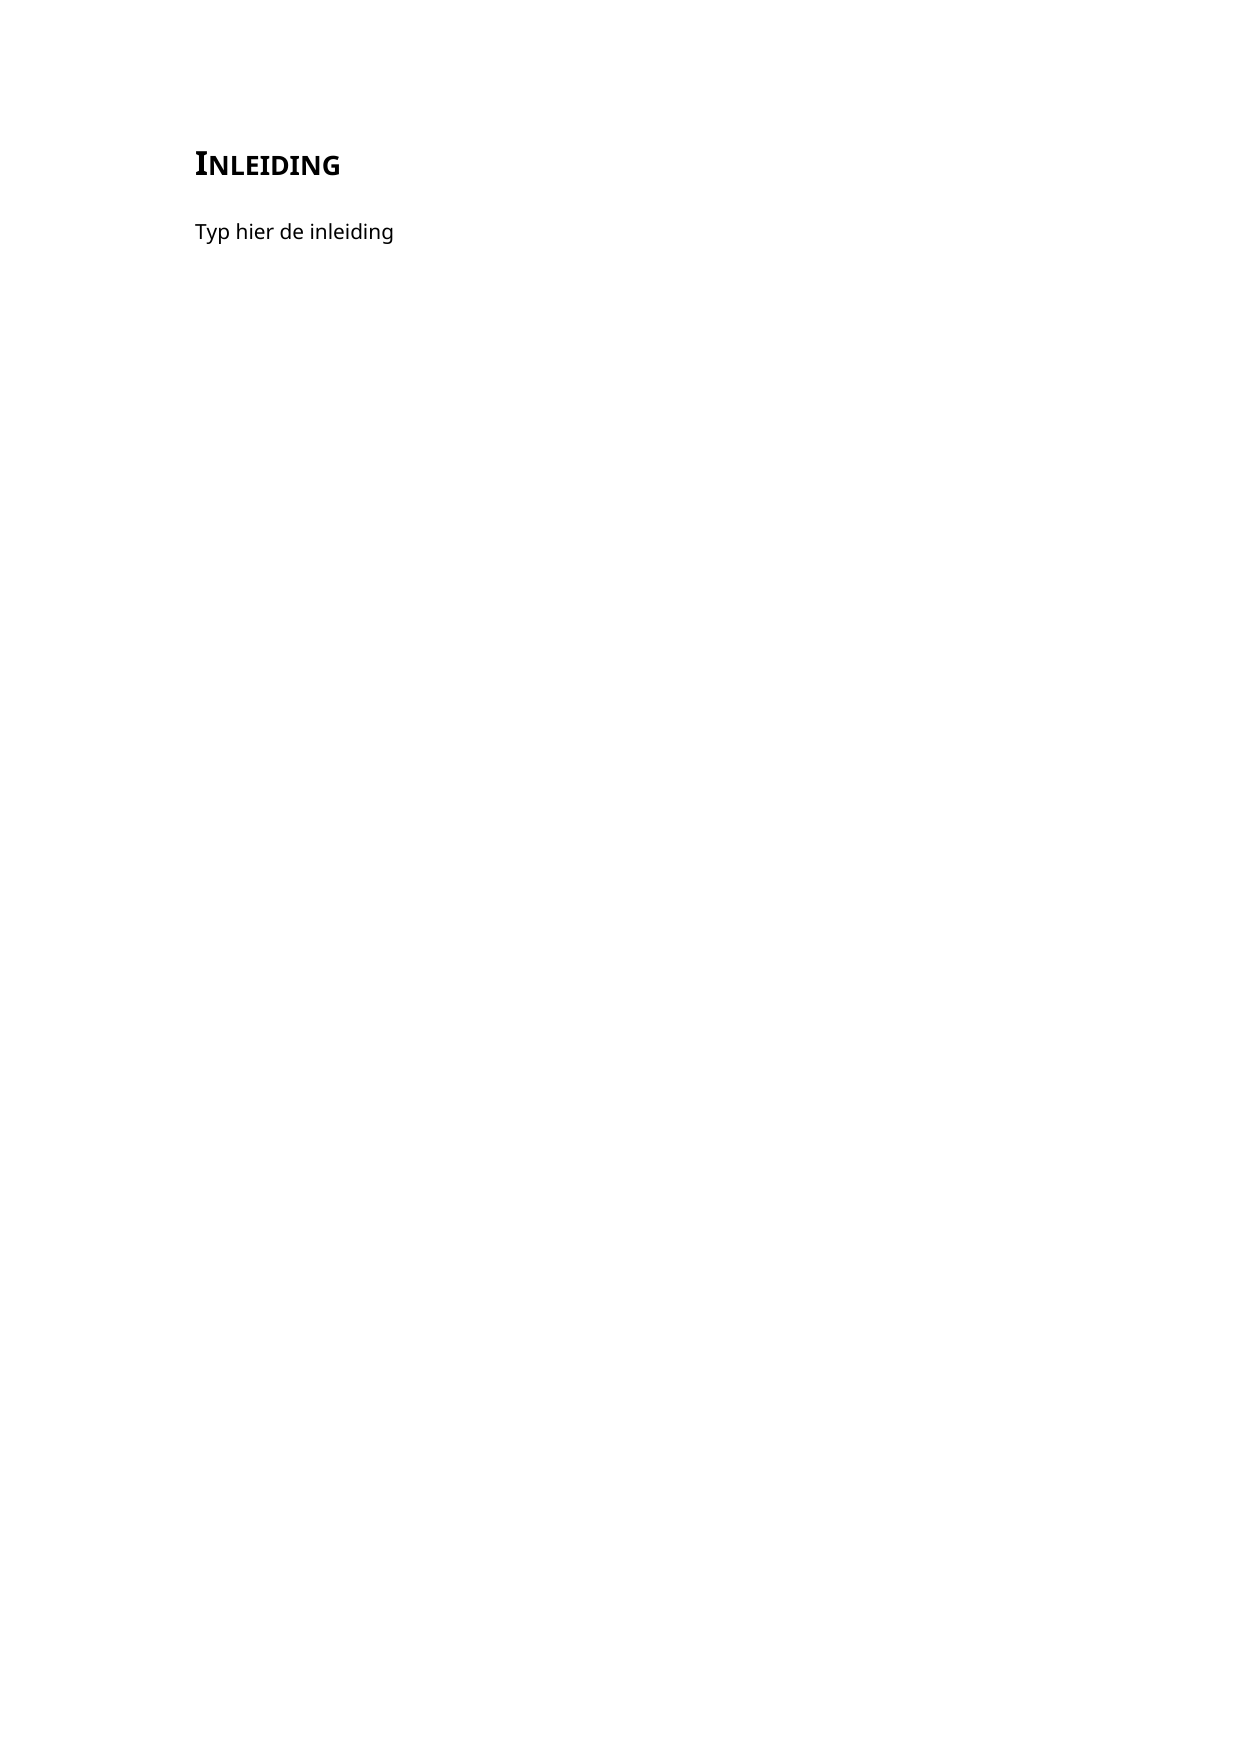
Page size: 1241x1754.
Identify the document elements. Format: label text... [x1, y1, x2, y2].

text Typ hier de inleiding [195, 217, 1122, 246]
text Inleiding [195, 140, 1122, 186]
